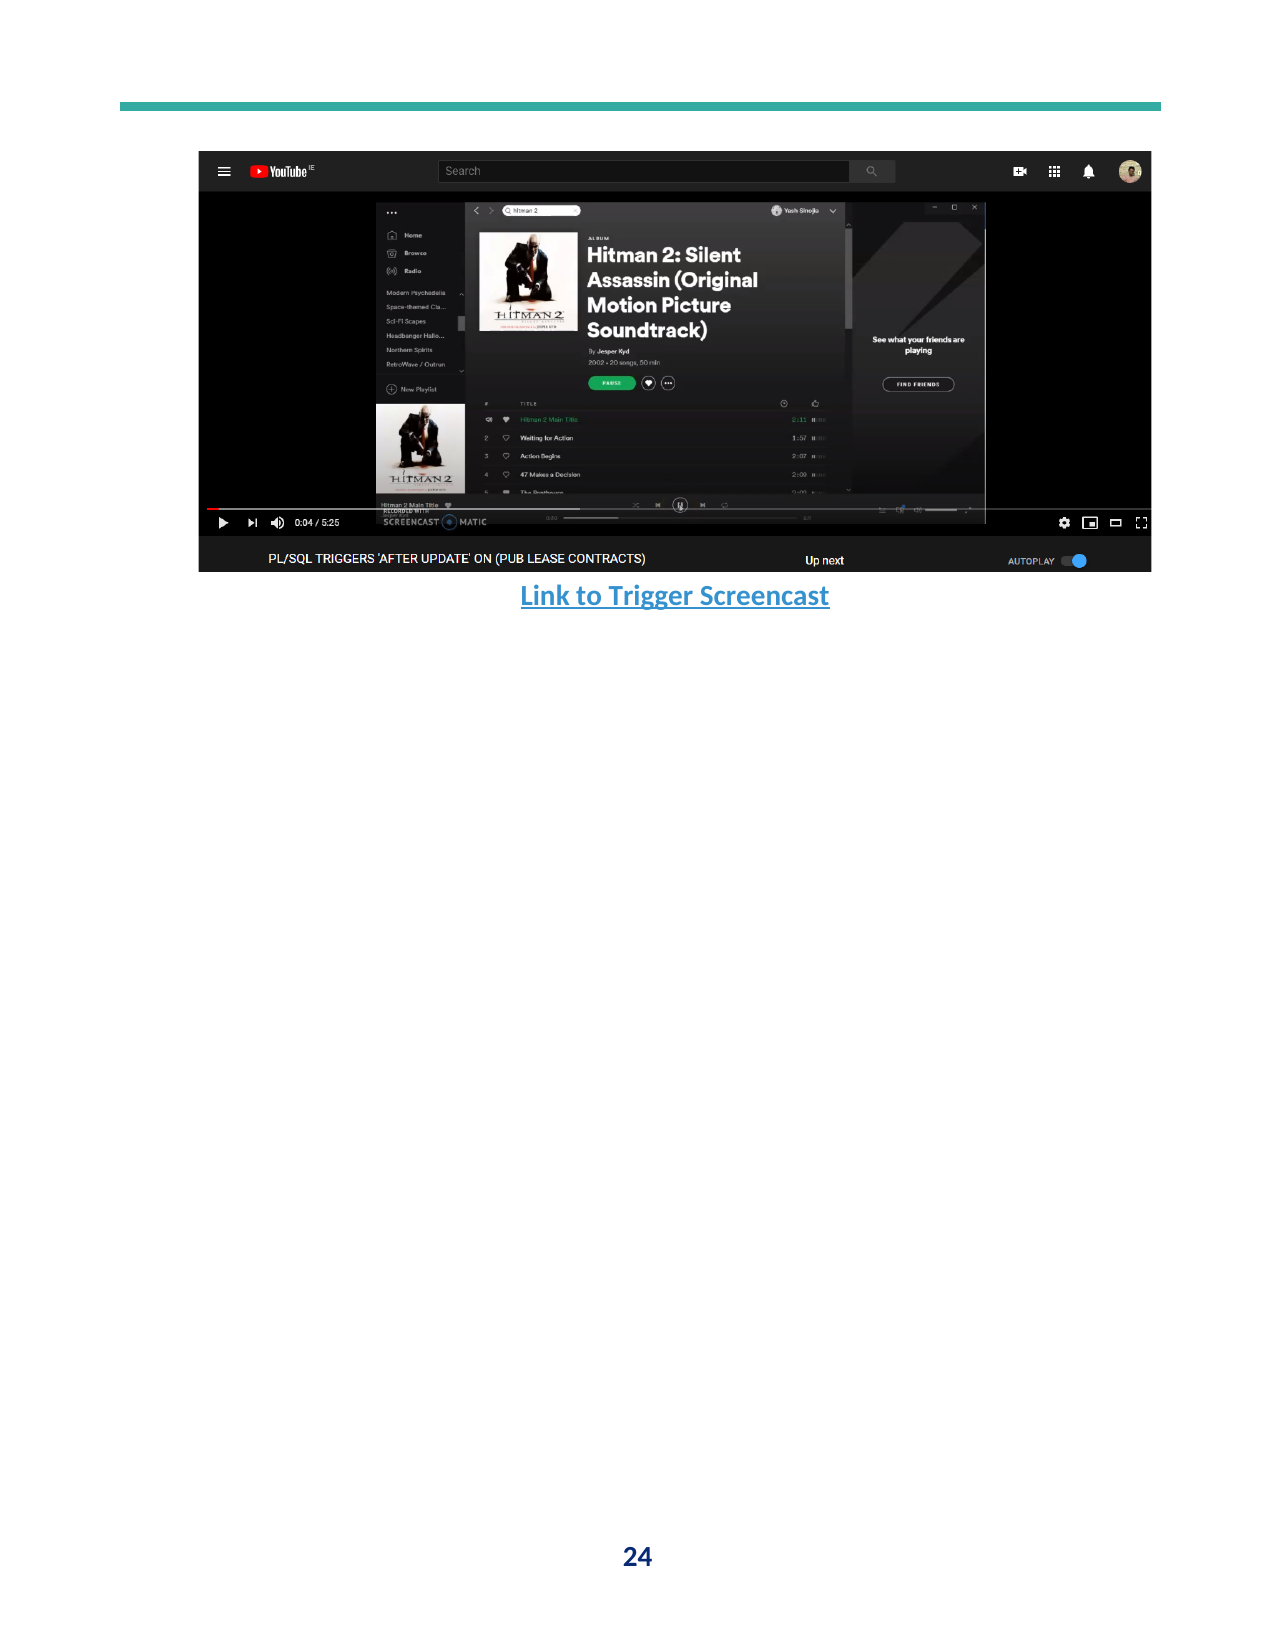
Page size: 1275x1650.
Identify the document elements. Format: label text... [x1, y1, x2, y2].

picture [198, 151, 1152, 572]
text Link to Trigger Screencast [195, 577, 1155, 612]
